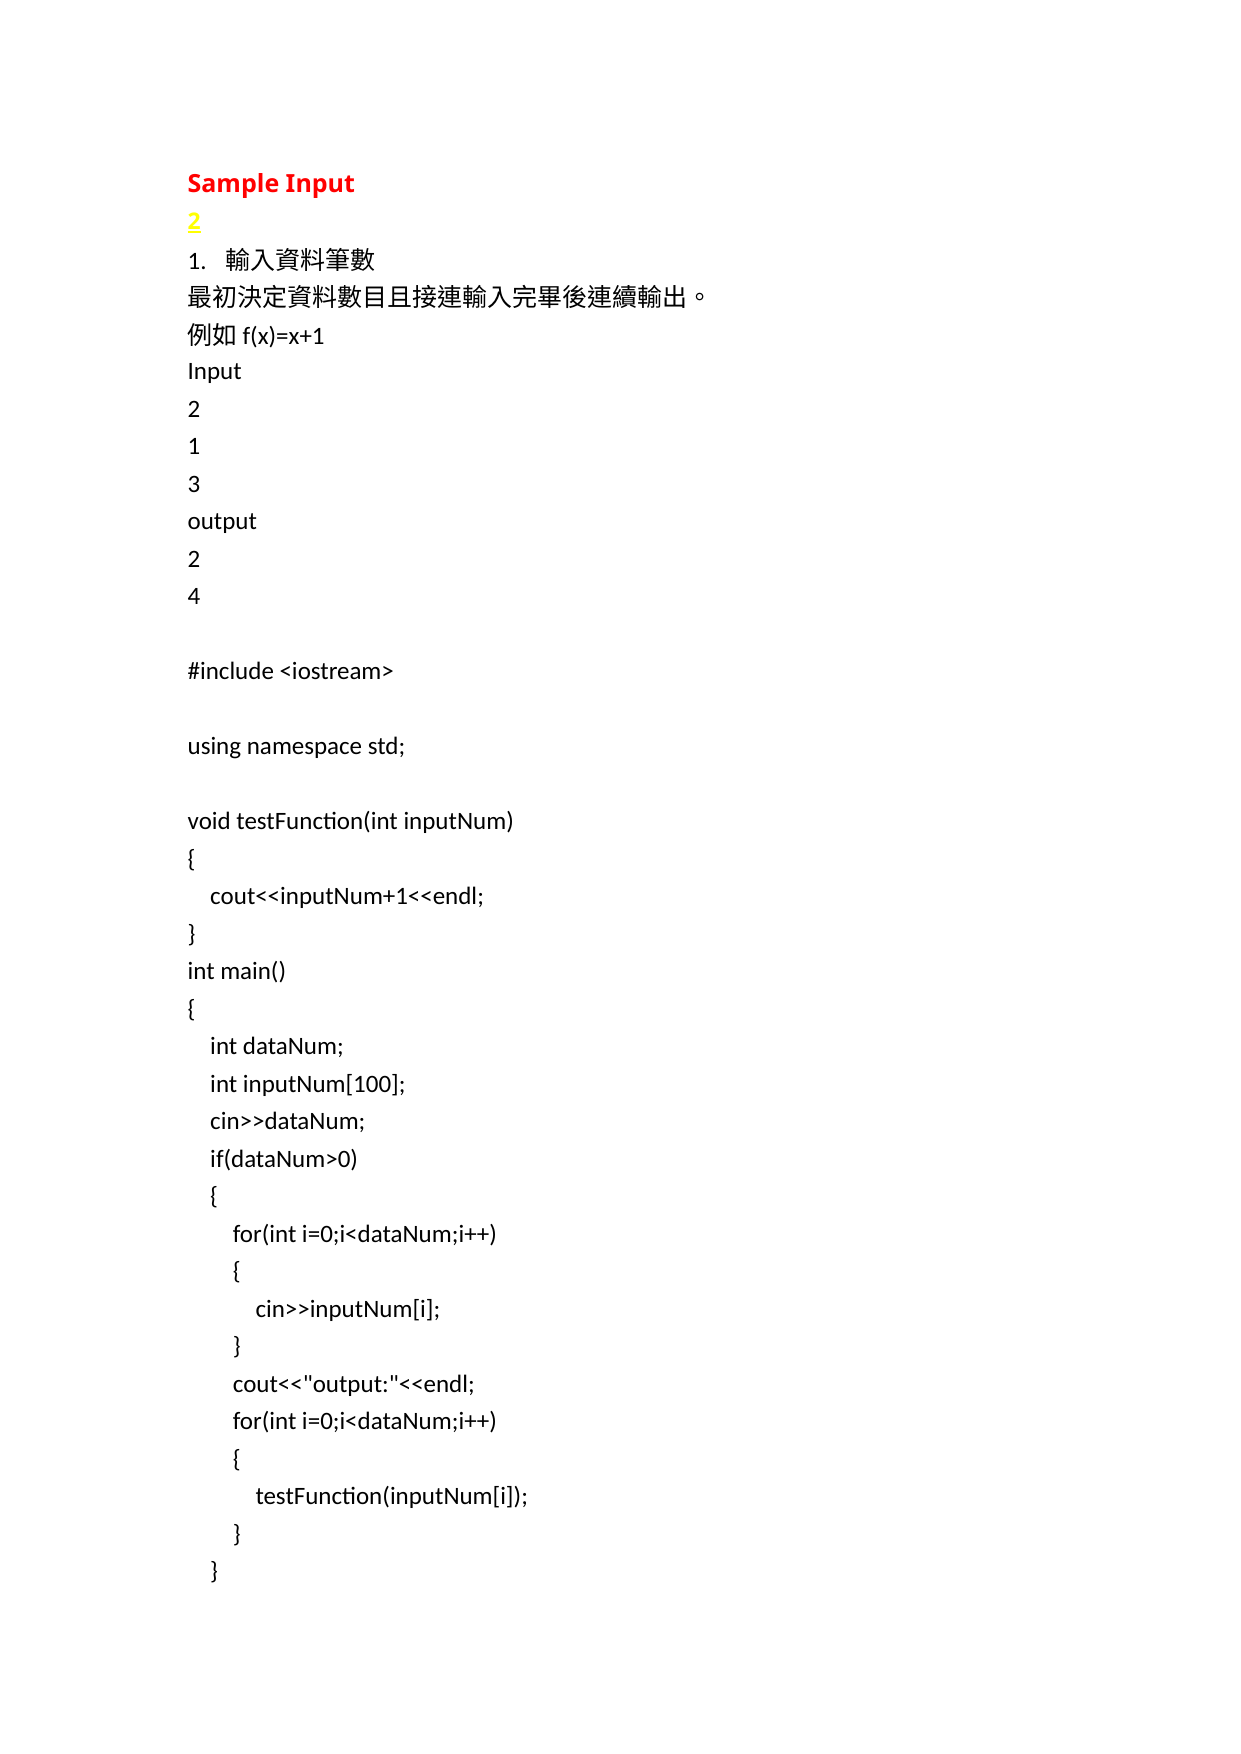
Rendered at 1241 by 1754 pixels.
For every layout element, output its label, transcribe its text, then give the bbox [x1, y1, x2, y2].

text output [187, 502, 1053, 539]
text using namespace std; [187, 727, 1053, 764]
text } [187, 1552, 1053, 1589]
text } [187, 914, 1053, 952]
list 輸入資料筆數 [187, 239, 1053, 277]
text #include <iostream> [187, 652, 1053, 689]
text cout<<"output:"<<endl; [187, 1364, 1053, 1402]
text int main() [187, 952, 1053, 989]
text for(int i=0;i<dataNum;i++) [187, 1402, 1053, 1439]
text { [187, 1252, 1053, 1289]
text testFunction(inputNum[i]); [187, 1477, 1053, 1514]
text int inputNum[100]; [187, 1064, 1053, 1102]
text } [187, 1327, 1053, 1364]
text 4 [187, 577, 1053, 614]
text cin>>inputNum[i]; [187, 1289, 1053, 1327]
text Input [187, 352, 1053, 389]
text 2 [187, 202, 1053, 239]
text { [187, 839, 1053, 877]
text void testFunction(int inputNum) [187, 802, 1053, 839]
text 3 [187, 464, 1053, 502]
text 最初決定資料數目且接連輸入完畢後連續輸出。 [187, 277, 1053, 314]
text cin>>dataNum; [187, 1102, 1053, 1139]
text { [187, 1439, 1053, 1477]
text { [187, 1177, 1053, 1214]
text for(int i=0;i<dataNum;i++) [187, 1214, 1053, 1252]
text 例如f(x)=x+1 [187, 314, 1053, 352]
text 2 [187, 389, 1053, 427]
text cout<<inputNum+1<<endl; [187, 877, 1053, 914]
text if(dataNum>0) [187, 1139, 1053, 1177]
text Sample Input [187, 164, 1053, 202]
text } [187, 1514, 1053, 1552]
text 2 [187, 539, 1053, 577]
text int dataNum; [187, 1027, 1053, 1064]
text { [187, 989, 1053, 1027]
text 1 [187, 427, 1053, 464]
